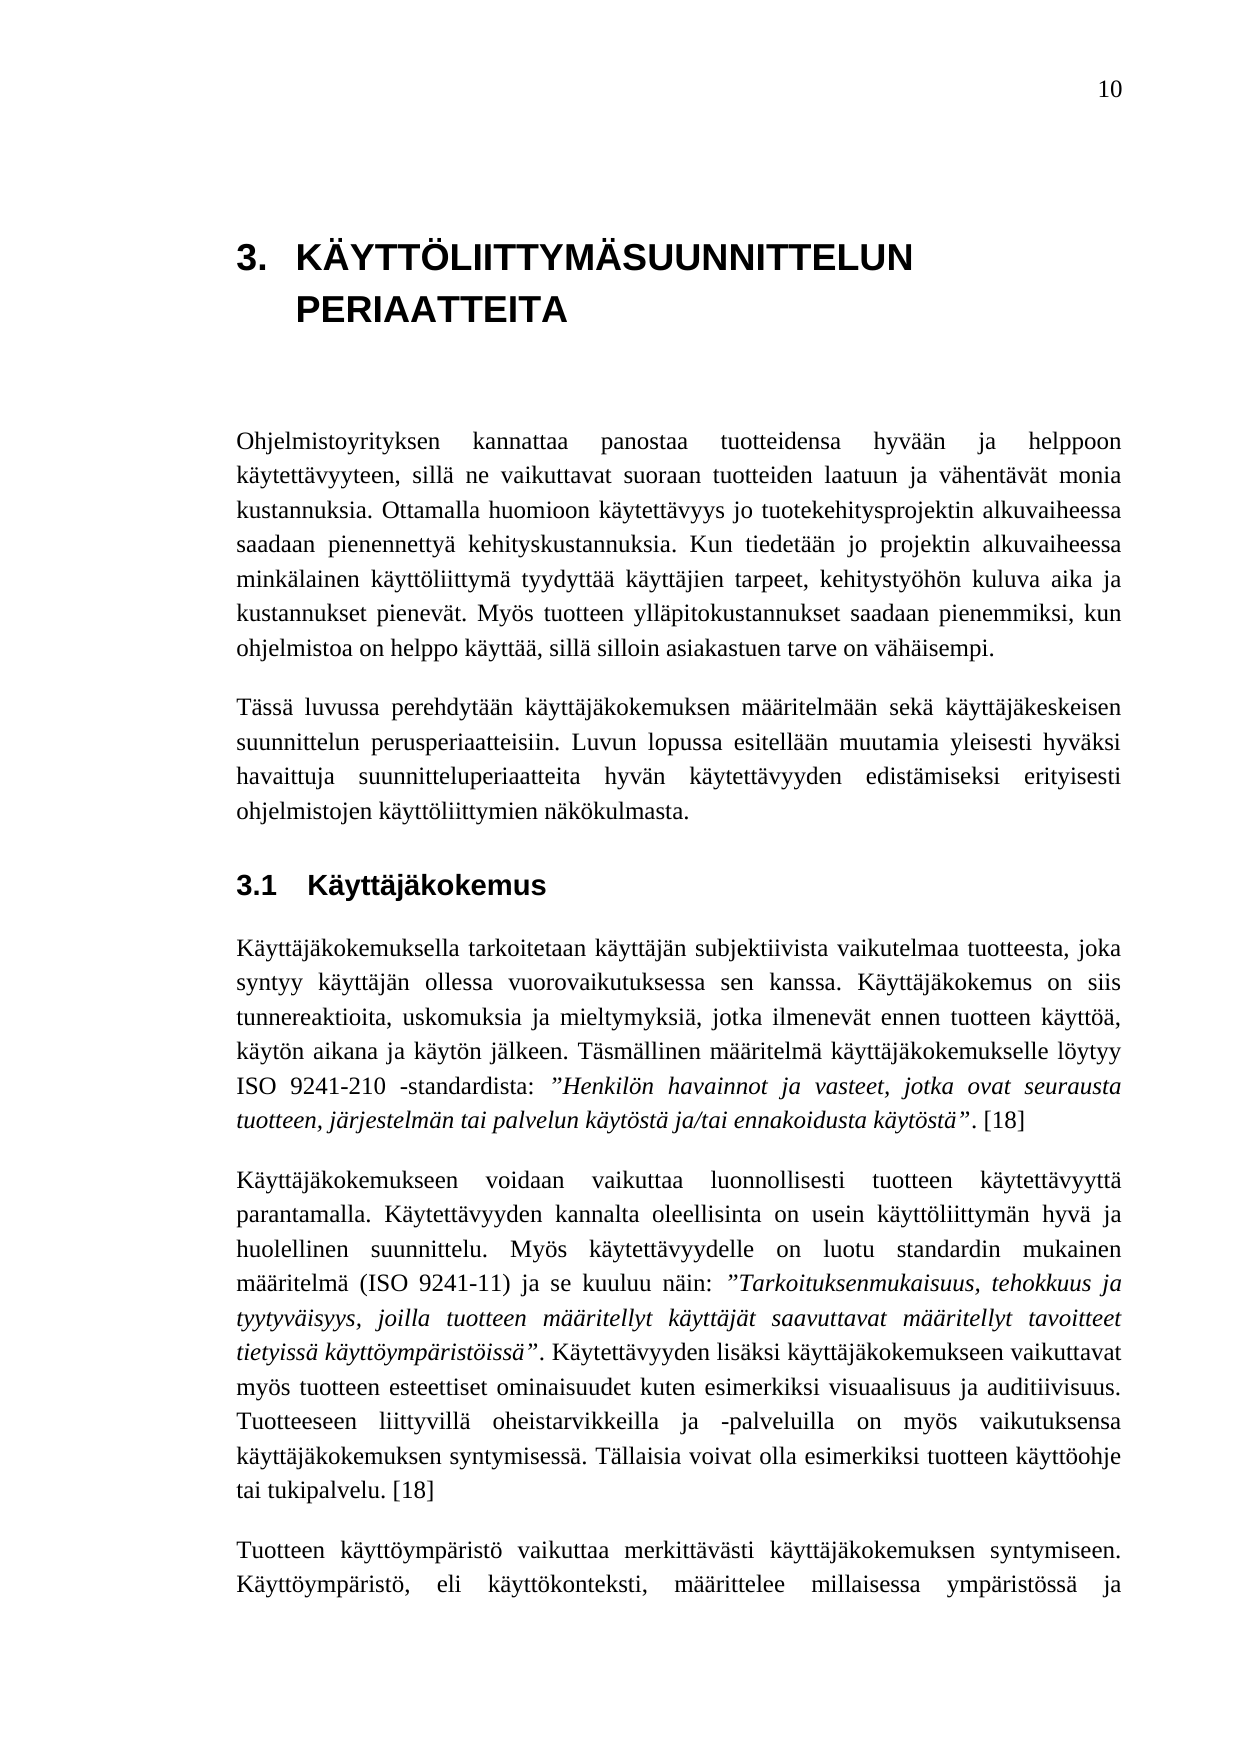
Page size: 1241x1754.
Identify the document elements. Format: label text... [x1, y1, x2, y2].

text Tässä luvussa perehdytään käyttäjäkokemuksen määritelmään sekä käyttäjäkeskeisen suunnittelun perusperiaatteisiin. Luvun lopussa esitellään muutamia yleisesti hyväksi havaittuja suunnitteluperiaatteita hyvän käytettävyyden edistämiseksi erityisesti ohjelmistojen käyttöliittymien näkökulmasta. [236, 692, 1122, 824]
subtitle Käyttöliittymäsuunnittelun periaatteita [236, 235, 1122, 330]
subtitle Käyttäjäkokemus [236, 868, 1122, 901]
text Käyttäjäkokemuksella tarkoitetaan käyttäjän subjektiivista vaikutelmaa tuotteesta, joka syntyy käyttäjän ollessa vuorovaikutuksessa sen kanssa. Käyttäjäkokemus on siis tunnereaktioita, uskomuksia ja mieltymyksiä, jotka ilmenevät ennen tuotteen käyttöä, käytön aikana ja käytön jälkeen. Täsmällinen määritelmä käyttäjäkokemukselle löytyy ISO 9241-210 -standardista: ”Henkilön havainnot ja vasteet, jotka ovat seurausta tuotteen, järjestelmän tai palvelun käytöstä ja/tai ennakoidusta käytöstä”. [18] [236, 933, 1122, 1134]
text Ohjelmistoyrityksen kannattaa panostaa tuotteidensa hyvään ja helppoon käytettävyyteen, sillä ne vaikuttavat suoraan tuotteiden laatuun ja vähentävät monia kustannuksia. Ottamalla huomioon käytettävyys jo tuotekehitysprojektin alkuvaiheessa saadaan pienennettyä kehityskustannuksia. Kun tiedetään jo projektin alkuvaiheessa minkälainen käyttöliittymä tyydyttää käyttäjien tarpeet, kehitystyöhön kuluva aika ja kustannukset pienevät. Myös tuotteen ylläpitokustannukset saadaan pienemmiksi, kun ohjelmistoa on helppo käyttää, sillä silloin asiakastuen tarve on vähäisempi. [236, 426, 1122, 662]
text Käyttäjäkokemukseen voidaan vaikuttaa luonnollisesti tuotteen käytettävyyttä parantamalla. Käytettävyyden kannalta oleellisinta on usein käyttöliittymän hyvä ja huolellinen suunnittelu. Myös käytettävyydelle on luotu standardin mukainen määritelmä (ISO 9241-11) ja se kuuluu näin: ”Tarkoituksenmukaisuus, tehokkuus ja tyytyväisyys, joilla tuotteen määritellyt käyttäjät saavuttavat määritellyt tavoitteet tietyissä käyttöympäristöissä”. Käytettävyyden lisäksi käyttäjäkokemukseen vaikuttavat myös tuotteen esteettiset ominaisuudet kuten esimerkiksi visuaalisuus ja auditiivisuus. Tuotteeseen liittyvillä oheistarvikkeilla ja -palveluilla on myös vaikutuksensa käyttäjäkokemuksen syntymisessä. Tällaisia voivat olla esimerkiksi tuotteen käyttöohje tai tukipalvelu. [18] [236, 1165, 1122, 1504]
